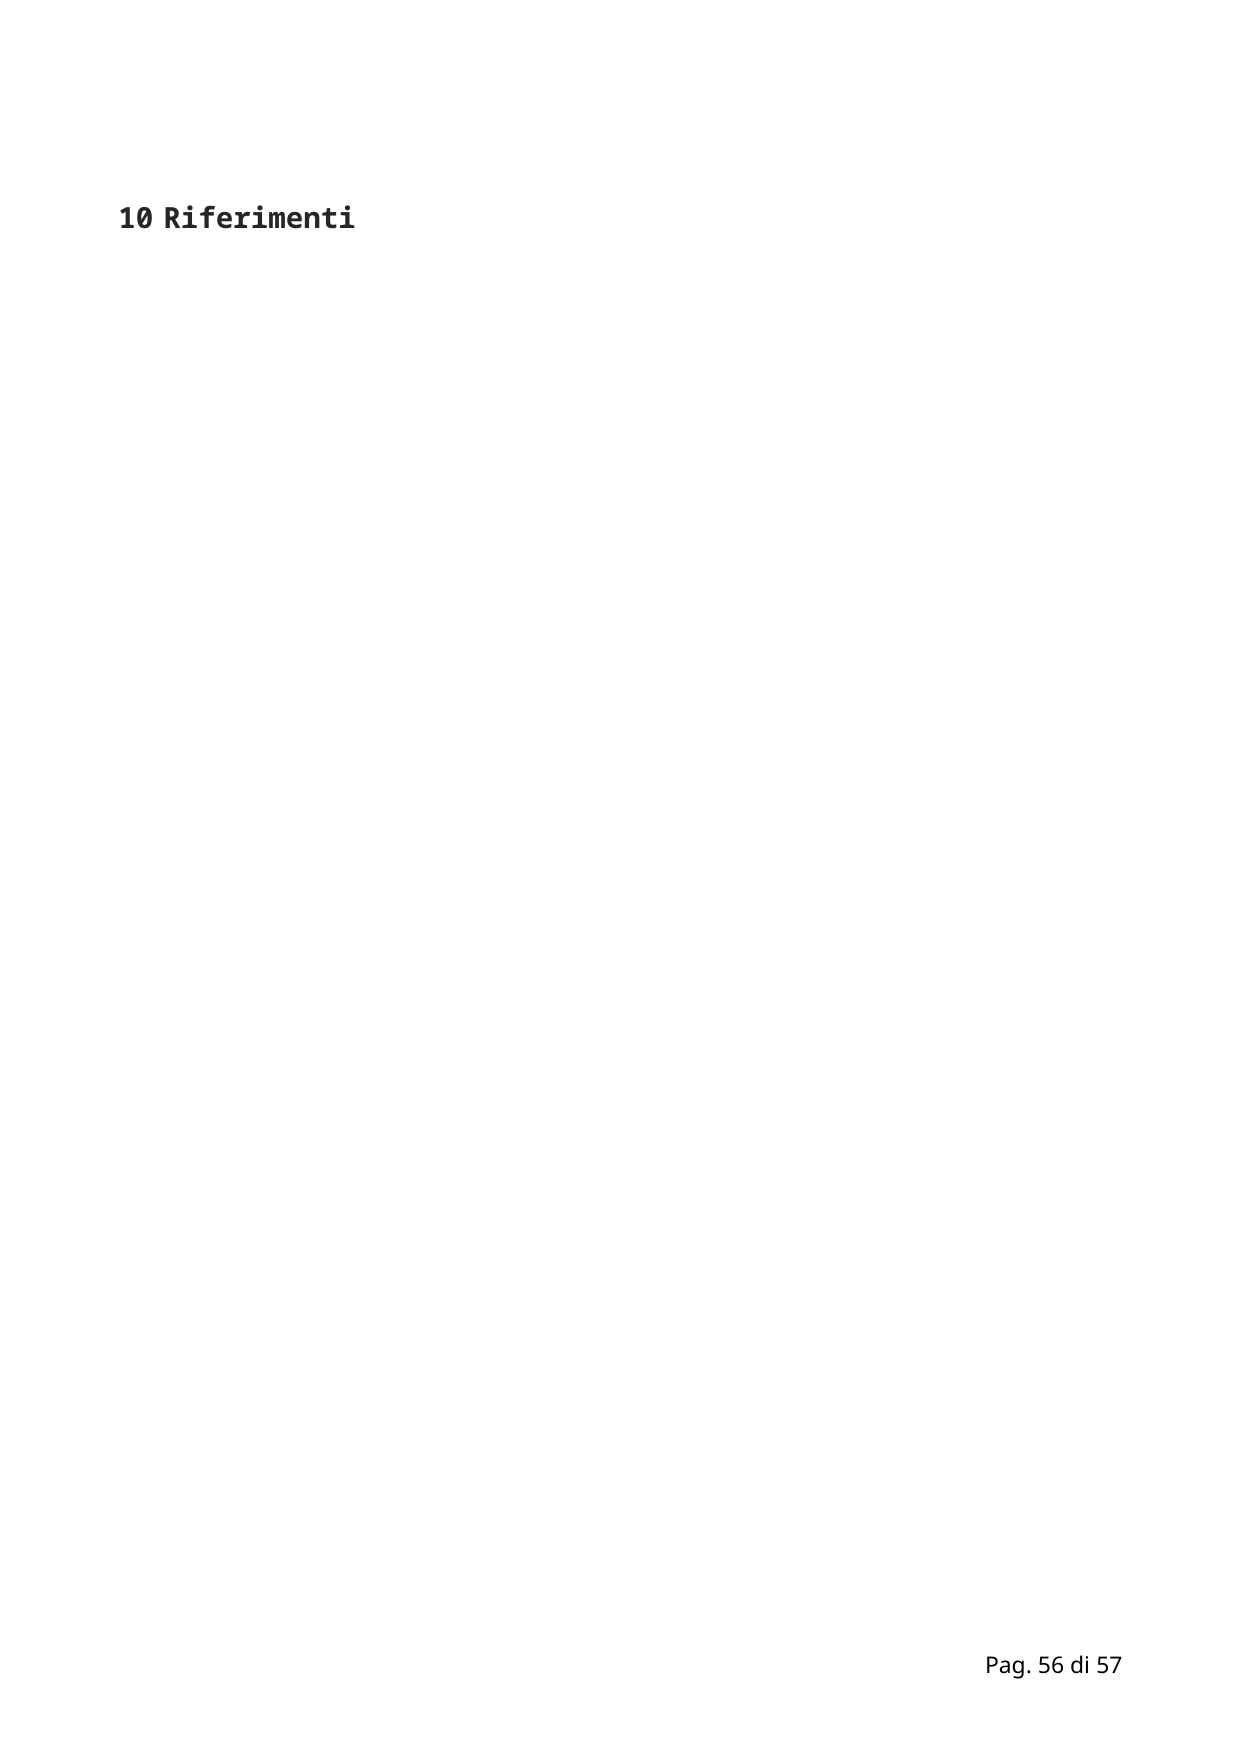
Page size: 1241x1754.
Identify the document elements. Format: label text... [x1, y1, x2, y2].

subtitle Riferimenti [118, 198, 1122, 237]
